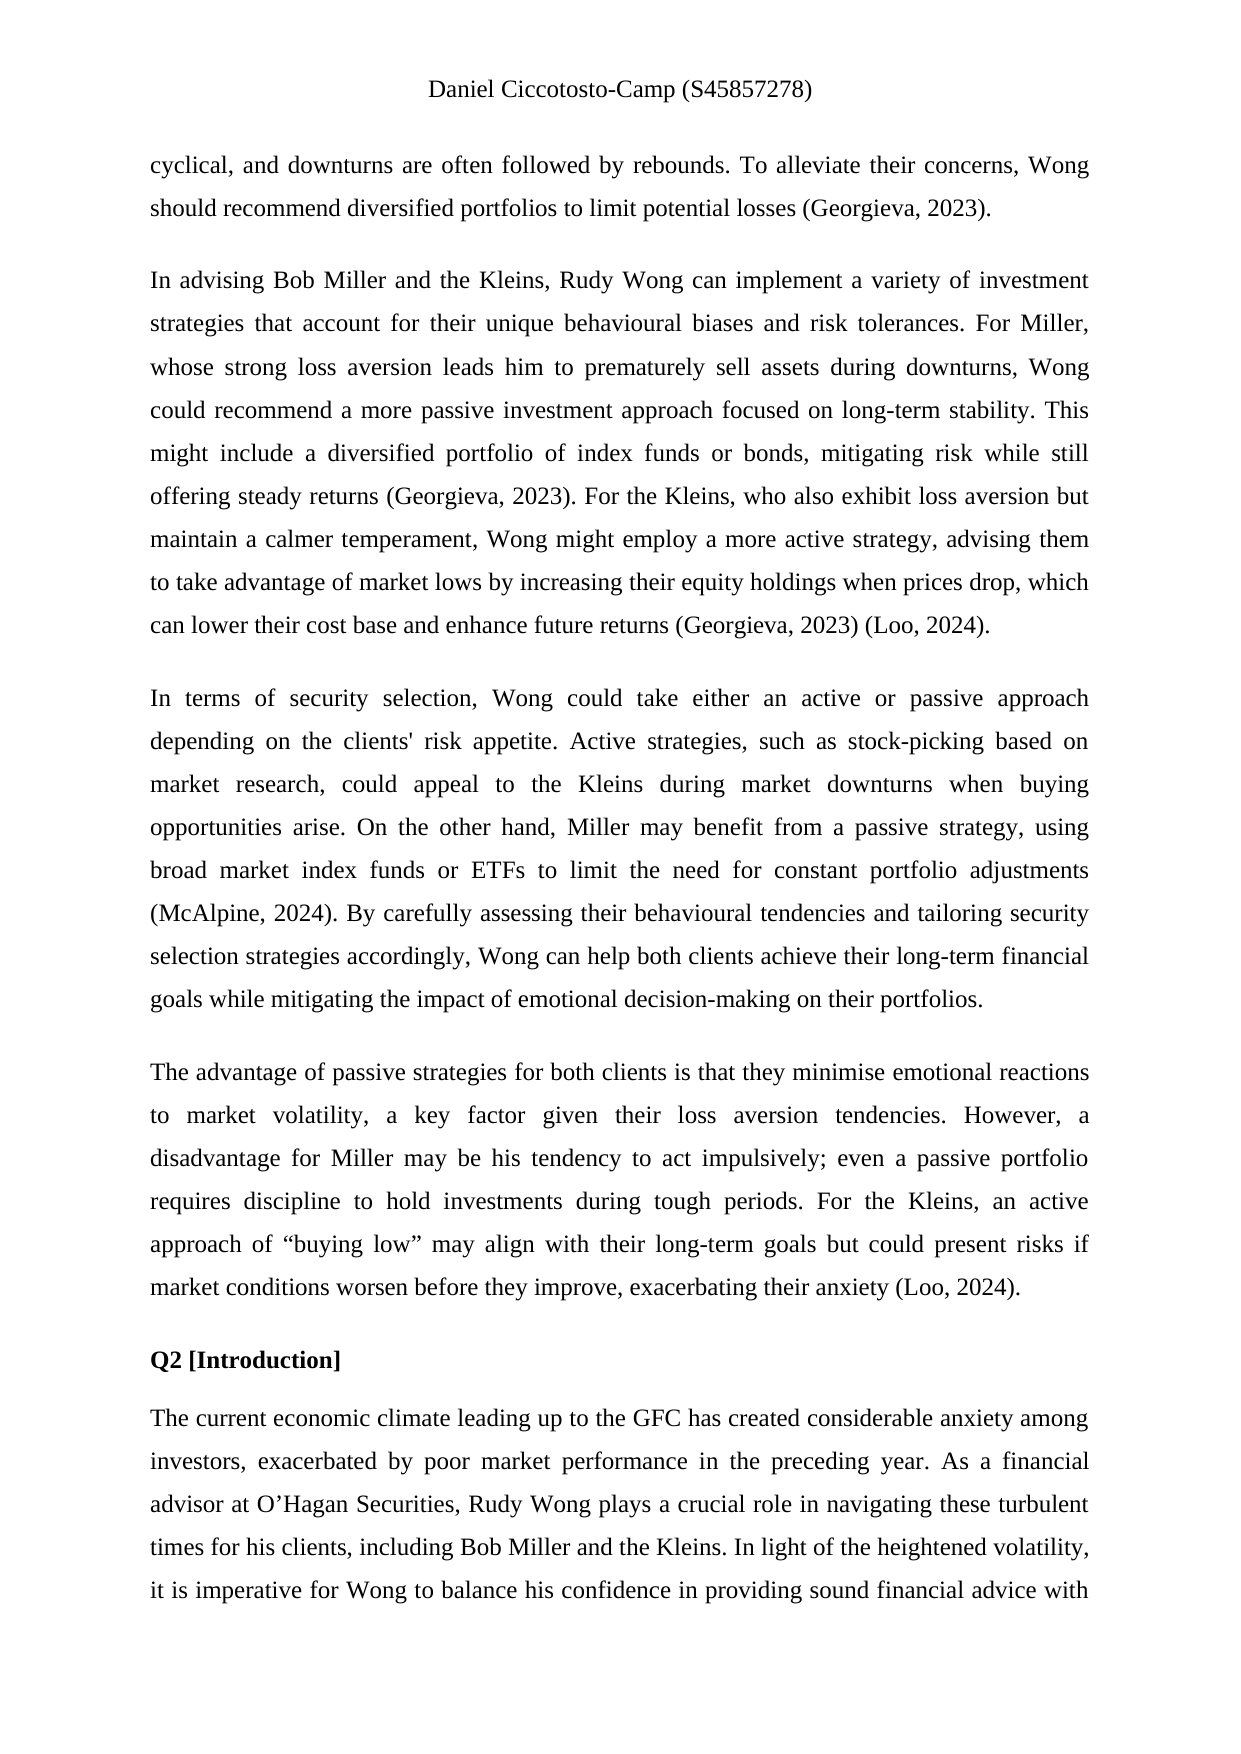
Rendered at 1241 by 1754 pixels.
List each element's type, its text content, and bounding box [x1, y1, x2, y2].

text In terms of security selection, Wong could take either an active or passive approach depending on the clients' risk appetite. Active strategies, such as stock-picking based on market research, could appeal to the Kleins during market downturns when buying opportunities arise. On the other hand, Miller may benefit from a passive strategy, using broad market index funds or ETFs to limit the need for constant portfolio adjustments (McAlpine, 2024). By carefully assessing their behavioural tendencies and tailoring security selection strategies accordingly, Wong can help both clients achieve their long-term financial goals while mitigating the impact of emotional decision-making on their portfolios. [150, 683, 1090, 1013]
text Q2 [Introduction] [150, 1345, 1090, 1373]
text The advantage of passive strategies for both clients is that they minimise emotional reactions to market volatility, a key factor given their loss aversion tendencies. However, a disadvantage for Miller may be his tendency to act impulsively; even a passive portfolio requires discipline to hold investments during tough periods. For the Kleins, an active approach of “buying low” may align with their long-term goals but could present risks if market conditions worsen before they improve, exacerbating their anxiety (Loo, 2024). [150, 1057, 1090, 1301]
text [150, 1403, 1090, 1604]
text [150, 150, 1090, 222]
text In advising Bob Miller and the Kleins, Rudy Wong can implement a variety of investment strategies that account for their unique behavioural biases and risk tolerances. For Miller, whose strong loss aversion leads him to prematurely sell assets during downturns, Wong could recommend a more passive investment approach focused on long-term stability. This might include a diversified portfolio of index funds or bonds, mitigating risk while still offering steady returns (Georgieva, 2023). For the Kleins, who also exhibit loss aversion but maintain a calmer temperament, Wong might employ a more active strategy, advising them to take advantage of market lows by increasing their equity holdings when prices drop, which can lower their cost base and enhance future returns (Georgieva, 2023) (Loo, 2024). [150, 265, 1090, 639]
